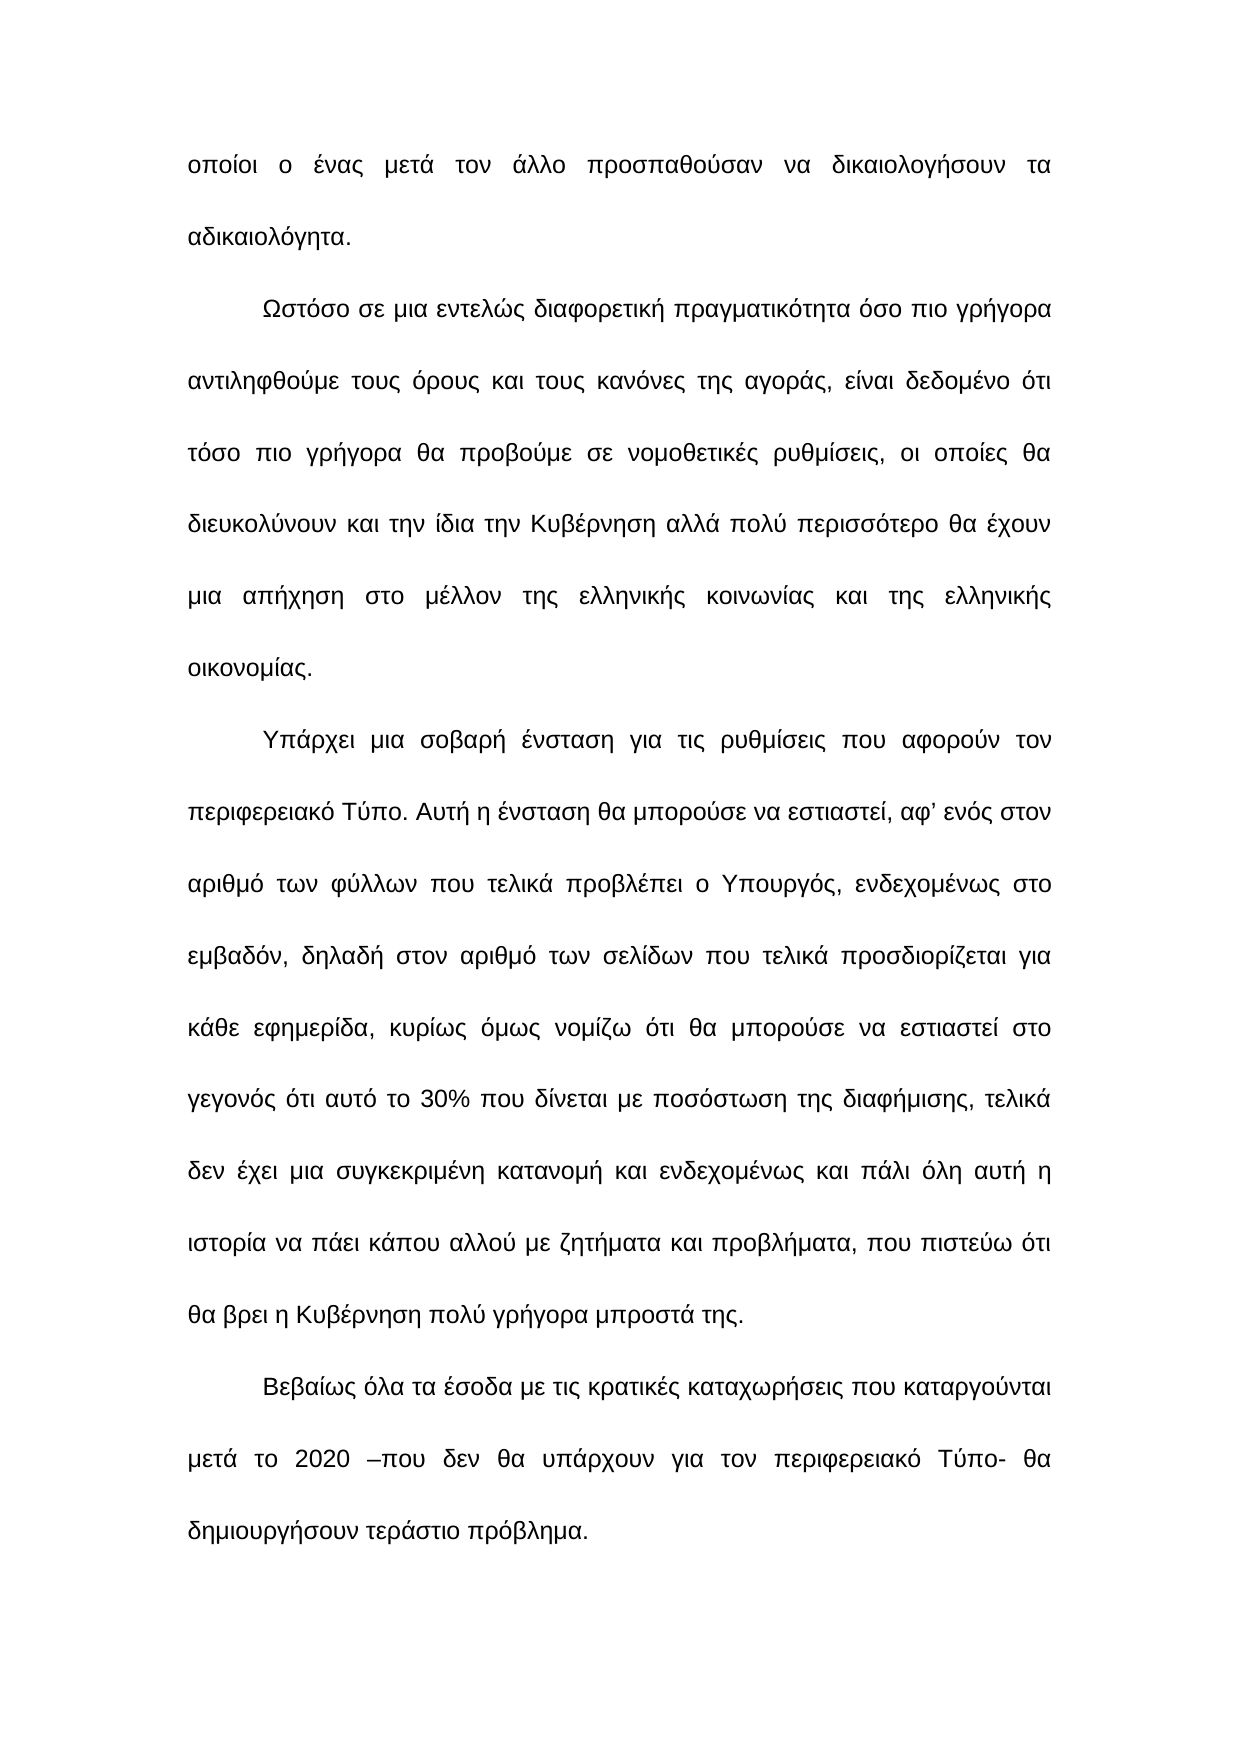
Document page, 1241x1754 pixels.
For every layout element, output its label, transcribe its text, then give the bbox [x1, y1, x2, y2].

text Βεβαίως όλα τα έσοδα με τις κρατικές καταχωρήσεις που καταργούνται μετά το 2020 –που δεν θα υπάρχουν για τον περιφερειακό Τύπο- θα δημιουργήσουν τεράστιο πρόβλημα. [187, 1372, 1053, 1544]
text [187, 150, 1053, 251]
text Υπάρχει μια σοβαρή ένσταση για τις ρυθμίσεις που αφορούν τον περιφερειακό Τύπο. Αυτή η ένσταση θα μπορούσε να εστιαστεί, αφ’ ενός στον αριθμό των φύλλων που τελικά προβλέπει ο Υπουργός, ενδεχομένως στο εμβαδόν, δηλαδή στον αριθμό των σελίδων που τελικά προσδιορίζεται για κάθε εφημερίδα, κυρίως όμως νομίζω ότι θα μπορούσε να εστιαστεί στο γεγονός ότι αυτό το 30% που δίνεται με ποσόστωση της διαφήμισης, τελικά δεν έχει μια συγκεκριμένη κατανομή και ενδεχομένως και πάλι όλη αυτή η ιστορία να πάει κάπου αλλού με ζητήματα και προβλήματα, που πιστεύω ότι θα βρει η Κυβέρνηση πολύ γρήγορα μπροστά της. [187, 725, 1053, 1329]
text Ωστόσο σε μια εντελώς διαφορετική πραγματικότητα όσο πιο γρήγορα αντιληφθούμε τους όρους και τους κανόνες της αγοράς, είναι δεδομένο ότι τόσο πιο γρήγορα θα προβούμε σε νομοθετικές ρυθμίσεις, οι οποίες θα διευκολύνουν και την ίδια την Κυβέρνηση αλλά πολύ περισσότερο θα έχουν μια απήχηση στο μέλλον της ελληνικής κοινωνίας και της ελληνικής οικονομίας. [187, 294, 1053, 682]
